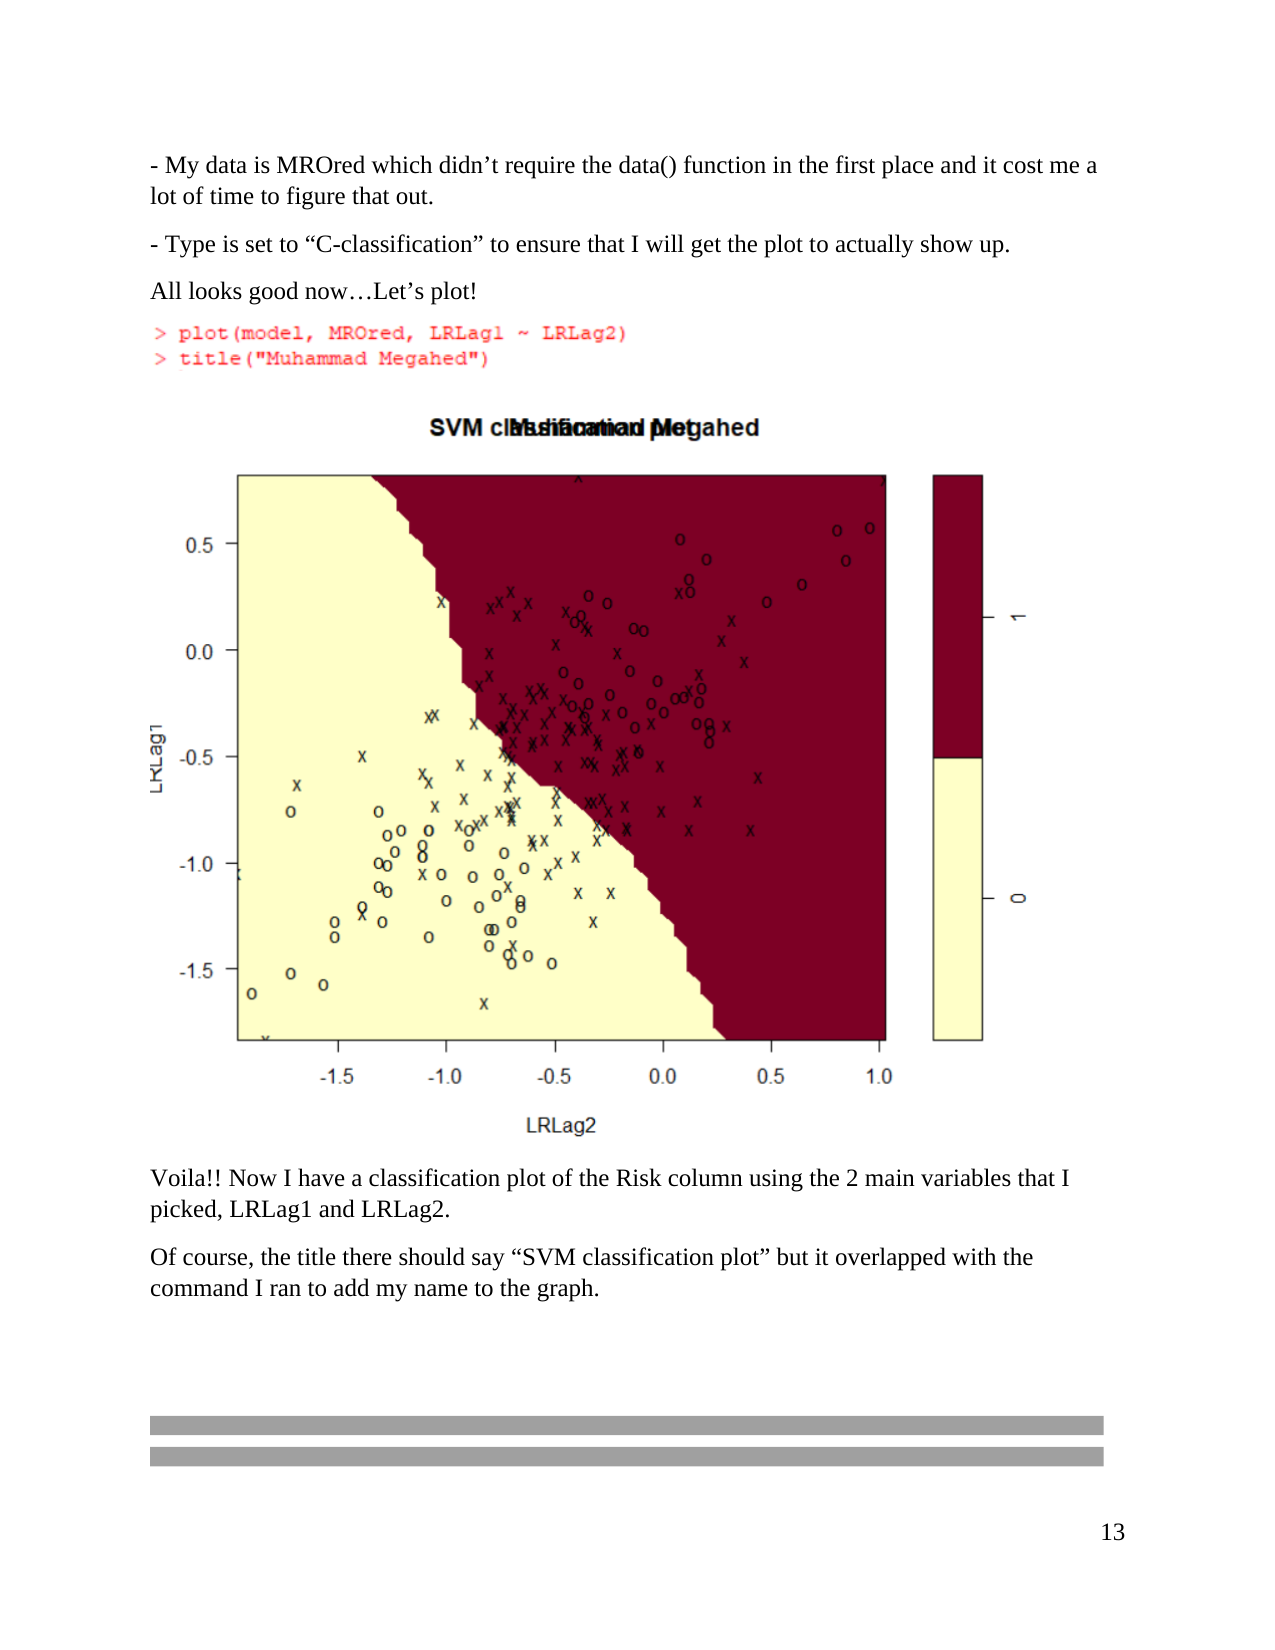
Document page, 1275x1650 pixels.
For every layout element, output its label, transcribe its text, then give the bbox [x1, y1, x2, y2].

text Voila!! Now I have a classification plot of the Risk column using the 2 main variables that I picked, LRLag1 and LRLag2. [150, 1163, 1125, 1223]
text - Type is set to “C-classification” to ensure that I will get the plot to actually show up. [150, 229, 1125, 257]
picture [150, 324, 642, 371]
picture [150, 389, 1046, 1144]
text All looks good now…Let’s plot! [150, 276, 1125, 305]
text Of course, the title there should say “SVM classification plot” but it overlapped with the command I ran to add my name to the graph. [150, 1242, 1125, 1302]
text - My data is MROred which didn’t require the data() function in the first place and it cost me a lot of time to figure that out. [150, 150, 1125, 210]
